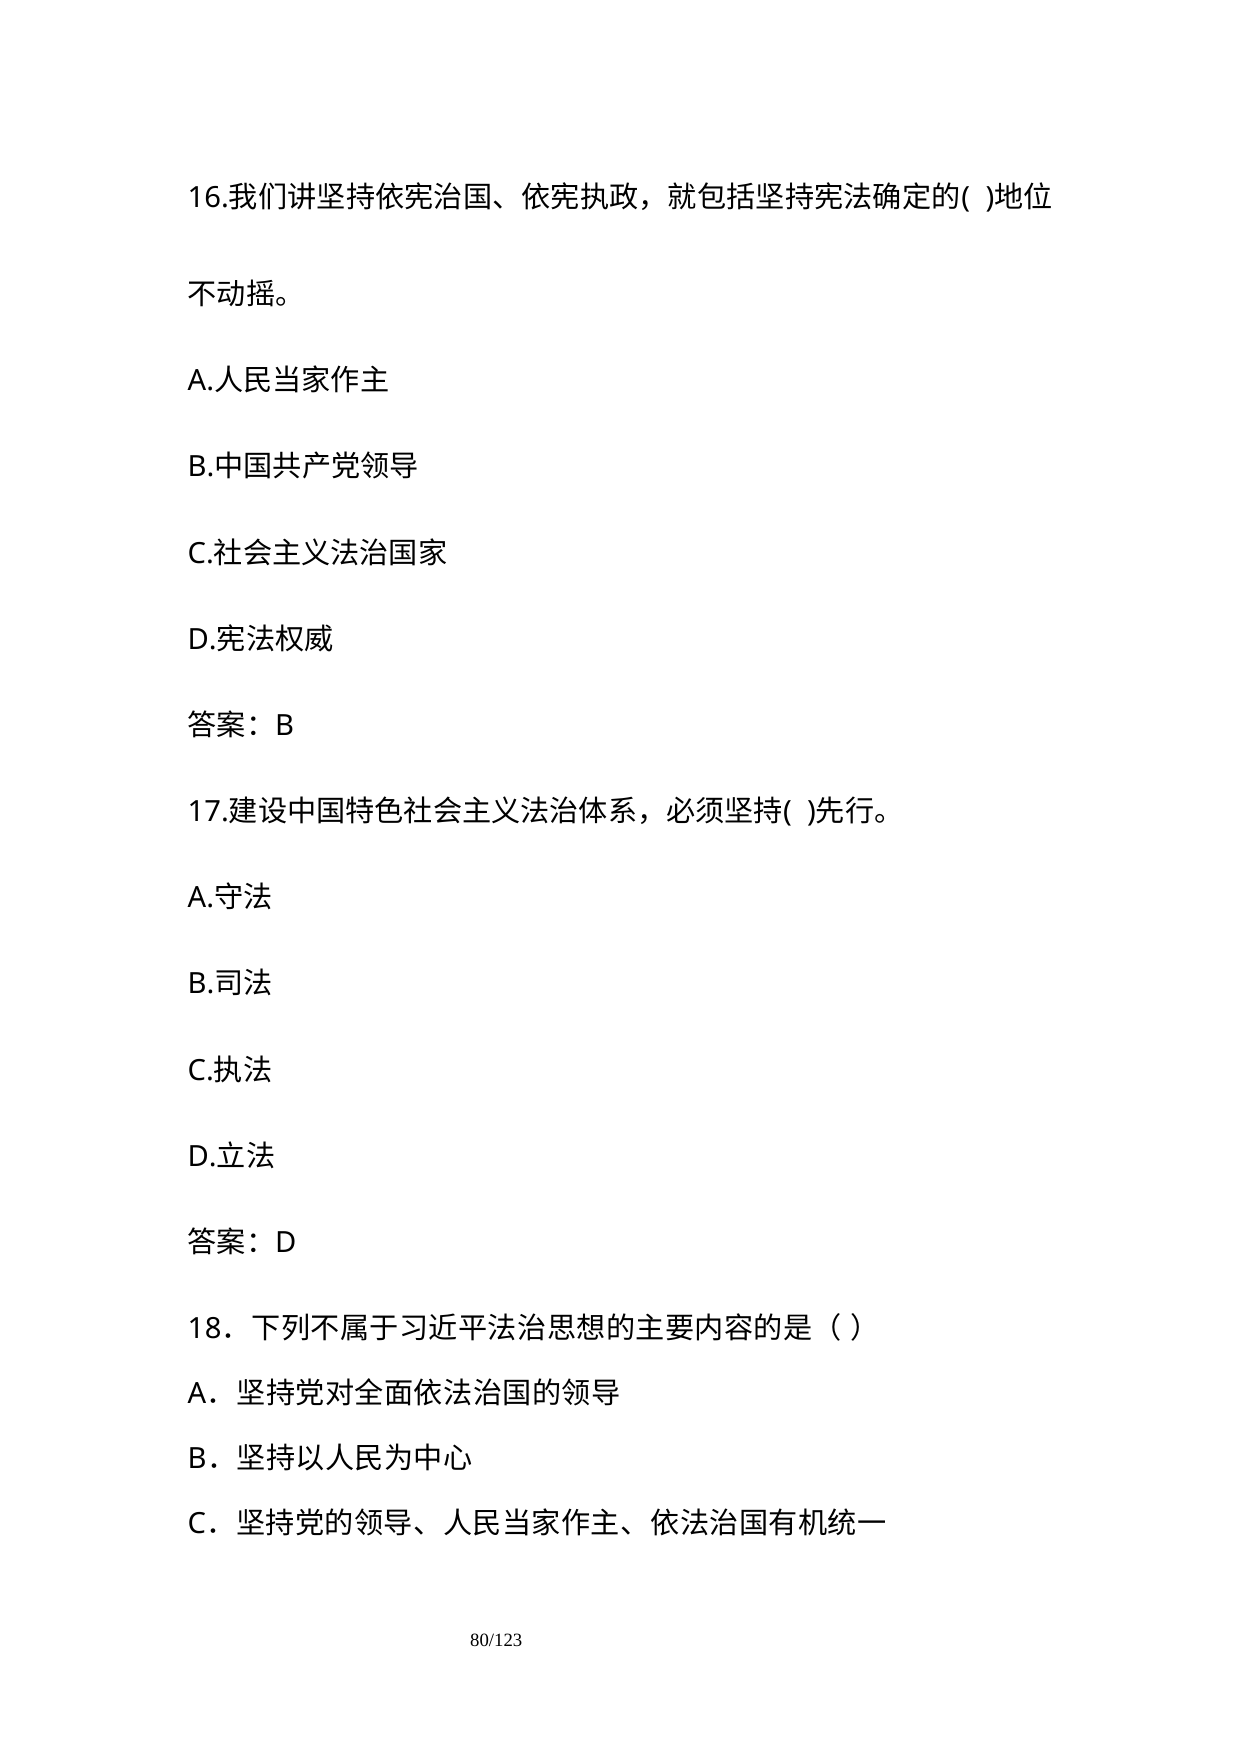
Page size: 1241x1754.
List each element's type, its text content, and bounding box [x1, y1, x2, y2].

text B．坚持以人民为中心 [187, 1423, 1053, 1488]
text D.宪法权威 [187, 604, 1053, 669]
text D.立法 [187, 1121, 1053, 1186]
text C．坚持党的领导、人民当家作主、依法治国有机统一 [187, 1488, 1053, 1553]
text A.人民当家作主 [187, 346, 1053, 411]
text B.司法 [187, 949, 1053, 1014]
text A．坚持党对全面依法治国的领导 [187, 1358, 1053, 1423]
text C.社会主义法治国家 [187, 518, 1053, 583]
text 答案：D [187, 1207, 1053, 1272]
text B.中国共产党领导 [187, 432, 1053, 497]
text A.守法 [187, 862, 1053, 927]
text 18．下列不属于习近平法治思想的主要内容的是（ ） [187, 1293, 1053, 1358]
text C.执法 [187, 1035, 1053, 1100]
text 答案：B [187, 690, 1053, 755]
text 17.建设中国特色社会主义法治体系，必须坚持( )先行。 [187, 776, 1053, 841]
text 16.我们讲坚持依宪治国、依宪执政，就包括坚持宪法确定的( )地位不动摇。 [187, 162, 1053, 324]
